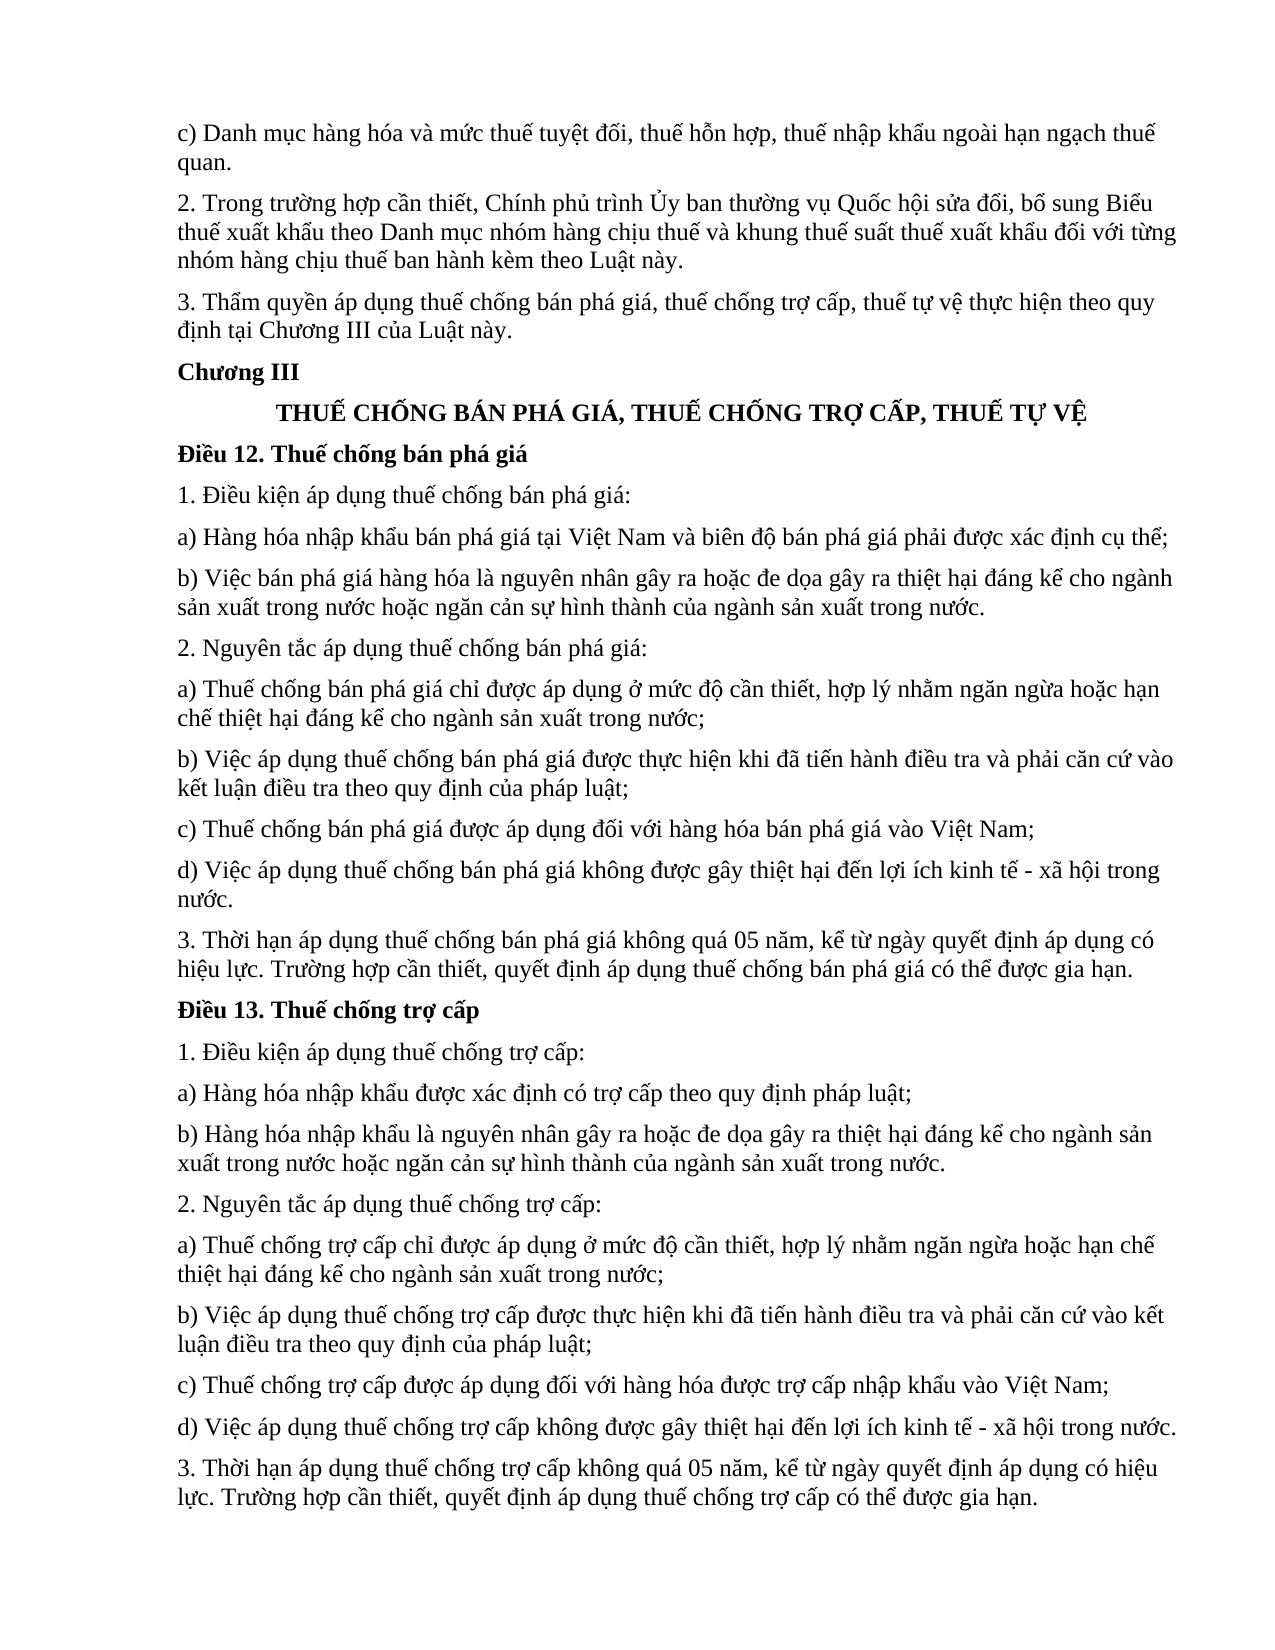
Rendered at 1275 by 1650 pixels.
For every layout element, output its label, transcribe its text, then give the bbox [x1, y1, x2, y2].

text 3. Thời hạn áp dụng thuế chống trợ cấp không quá 05 năm, kể từ ngày quyết định áp dụng có hiệu lực. Trường hợp cần thiết, quyết định áp dụng thuế chống trợ cấp có thể được gia hạn. [177, 1453, 1186, 1511]
text 2. Trong trường hợp cần thiết, Chính phủ trình Ủy ban thường vụ Quốc hội sửa đổi, bổ sung Biểu thuế xuất khẩu theo Danh mục nhóm hàng chịu thuế và khung thuế suất thuế xuất khẩu đối với từng nhóm hàng chịu thuế ban hành kèm theo Luật này. [177, 188, 1186, 274]
text b) Việc bán phá giá hàng hóa là nguyên nhân gây ra hoặc đe dọa gây ra thiệt hại đáng kể cho ngành sản xuất trong nước hoặc ngăn cản sự hình thành của ngành sản xuất trong nước. [177, 563, 1186, 621]
text c) Thuế chống bán phá giá được áp dụng đối với hàng hóa bán phá giá vào Việt Nam; [177, 814, 1186, 843]
text 1. Điều kiện áp dụng thuế chống trợ cấp: [177, 1037, 1186, 1066]
text 1. Điều kiện áp dụng thuế chống bán phá giá: [177, 481, 1186, 509]
text Chương III [177, 357, 1186, 386]
text a) Thuế chống bán phá giá chỉ được áp dụng ở mức độ cần thiết, hợp lý nhằm ngăn ngừa hoặc hạn chế thiệt hại đáng kể cho ngành sản xuất trong nước; [177, 674, 1186, 732]
text d) Việc áp dụng thuế chống bán phá giá không được gây thiệt hại đến lợi ích kinh tế - xã hội trong nước. [177, 856, 1186, 913]
text THUẾ CHỐNG BÁN PHÁ GIÁ, THUẾ CHỐNG TRỢ CẤP, THUẾ TỰ VỆ [177, 398, 1186, 427]
text b) Việc áp dụng thuế chống trợ cấp được thực hiện khi đã tiến hành điều tra và phải căn cứ vào kết luận điều tra theo quy định của pháp luật; [177, 1301, 1186, 1358]
text c) Danh mục hàng hóa và mức thuế tuyệt đối, thuế hỗn hợp, thuế nhập khẩu ngoài hạn ngạch thuế quan. [177, 118, 1186, 176]
text 2. Nguyên tắc áp dụng thuế chống trợ cấp: [177, 1189, 1186, 1218]
text 2. Nguyên tắc áp dụng thuế chống bán phá giá: [177, 633, 1186, 662]
text b) Hàng hóa nhập khẩu là nguyên nhân gây ra hoặc đe dọa gây ra thiệt hại đáng kể cho ngành sản xuất trong nước hoặc ngăn cản sự hình thành của ngành sản xuất trong nước. [177, 1119, 1186, 1177]
text b) Việc áp dụng thuế chống bán phá giá được thực hiện khi đã tiến hành điều tra và phải căn cứ vào kết luận điều tra theo quy định của pháp luật; [177, 744, 1186, 802]
text c) Thuế chống trợ cấp được áp dụng đối với hàng hóa được trợ cấp nhập khẩu vào Việt Nam; [177, 1371, 1186, 1399]
text a) Hàng hóa nhập khẩu bán phá giá tại Việt Nam và biên độ bán phá giá phải được xác định cụ thể; [177, 522, 1186, 551]
text 3. Thời hạn áp dụng thuế chống bán phá giá không quá 05 năm, kể từ ngày quyết định áp dụng có hiệu lực. Trường hợp cần thiết, quyết định áp dụng thuế chống bán phá giá có thể được gia hạn. [177, 926, 1186, 983]
text 3. Thẩm quyền áp dụng thuế chống bán phá giá, thuế chống trợ cấp, thuế tự vệ thực hiện theo quy định tại Chương III của Luật này. [177, 287, 1186, 344]
text Điều 13. Thuế chống trợ cấp [177, 996, 1186, 1024]
text d) Việc áp dụng thuế chống trợ cấp không được gây thiệt hại đến lợi ích kinh tế - xã hội trong nước. [177, 1412, 1186, 1441]
text a) Hàng hóa nhập khẩu được xác định có trợ cấp theo quy định pháp luật; [177, 1078, 1186, 1107]
text Điều 12. Thuế chống bán phá giá [177, 439, 1186, 468]
text a) Thuế chống trợ cấp chỉ được áp dụng ở mức độ cần thiết, hợp lý nhằm ngăn ngừa hoặc hạn chế thiệt hại đáng kể cho ngành sản xuất trong nước; [177, 1231, 1186, 1288]
